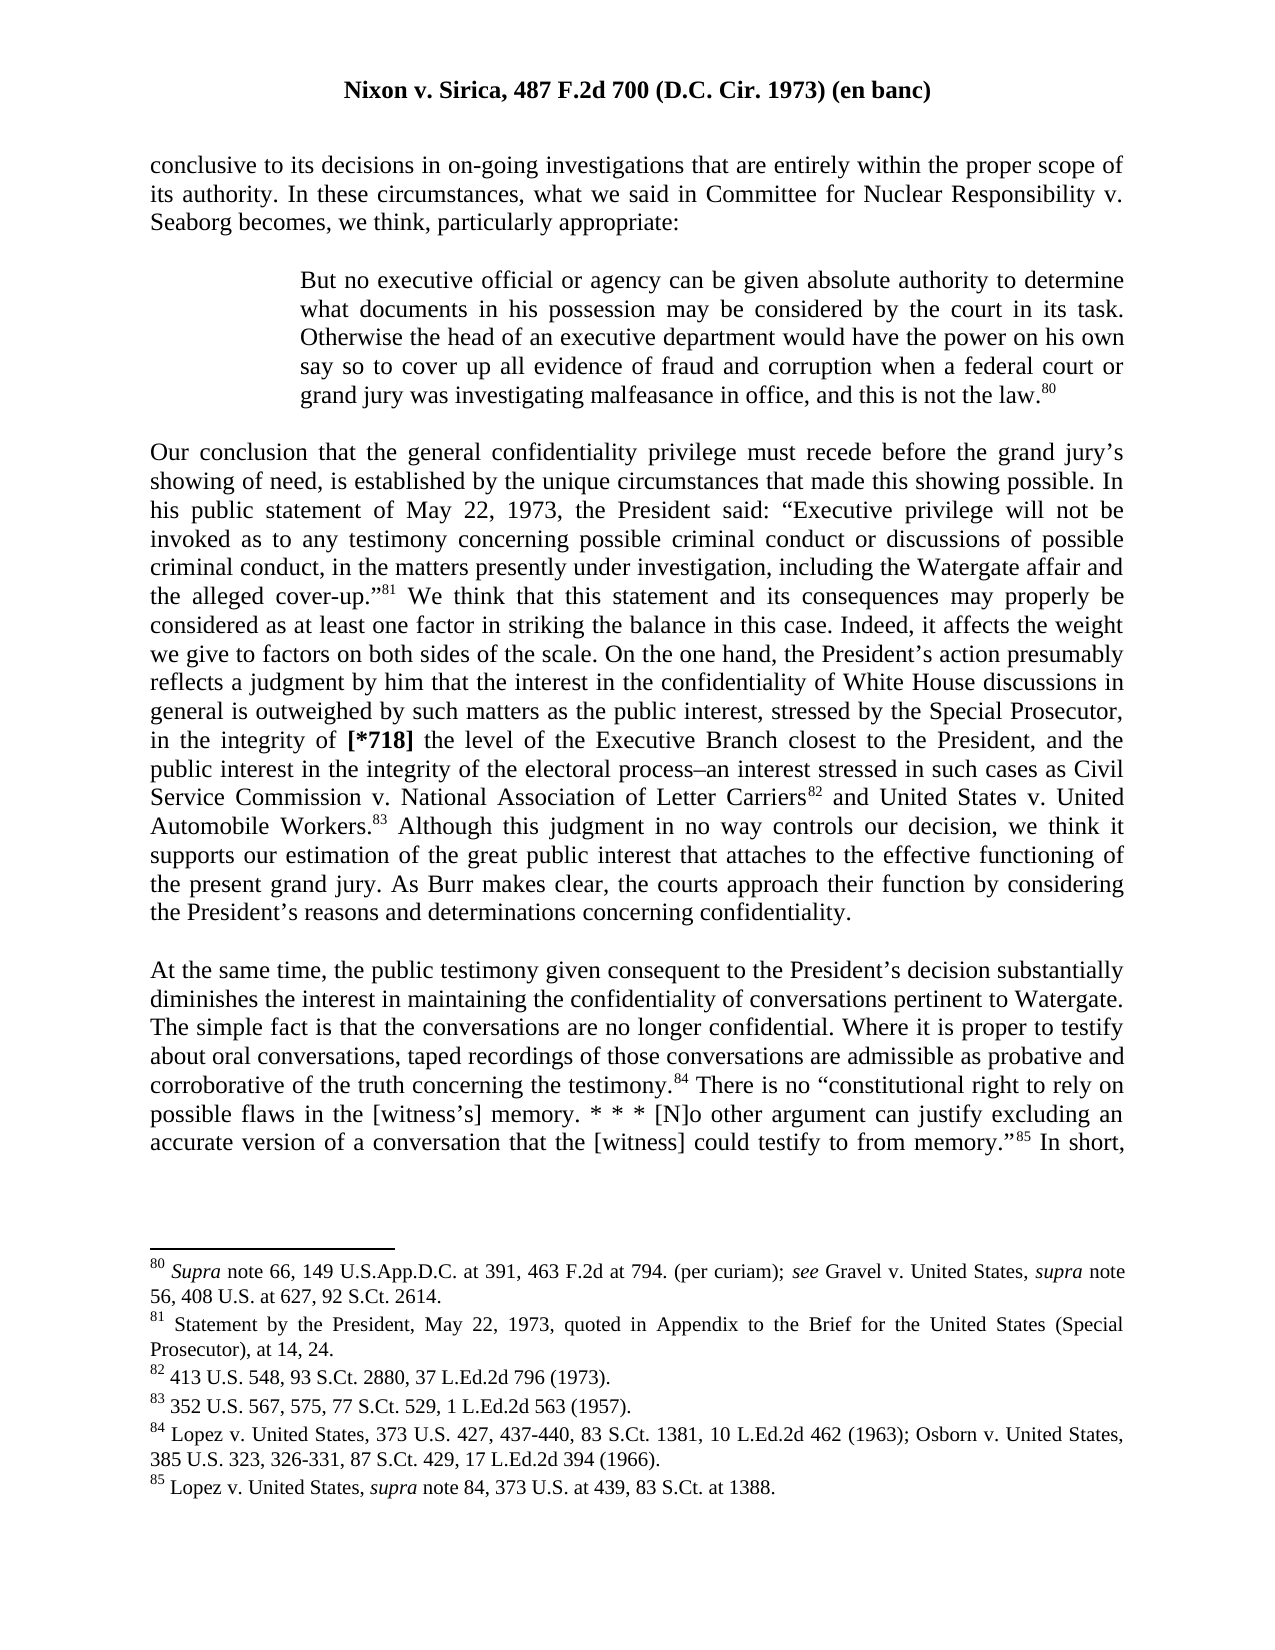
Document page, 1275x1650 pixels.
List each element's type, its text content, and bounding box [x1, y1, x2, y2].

text We recognize this great public interest, and agree with the District Court that such conversations are presumptively privileged. But we think that this presumption of privilege premised on the public interest in confidentiality must fail in the face of the uniquely powerful showing made by the Special Prosecutor in this case. The function of the grand jury, mandated by the Fifth Amendment for the institution of federal criminal prosecutions for capital or other serious crimes, is not only to indict persons when there is probable cause to believe they have committed crime, but also to protect persons from prosecution when probable cause does not exist. As we have noted, the Special Prosecutor has made a strong showing that the subpoenaed tapes contain evidence peculiarly necessary to the carrying out of this vital function–evidence for which no effective substitute is available. The grand jury here is not engaged in a general fishing expedition, nor does it seek in any way to investigate the wisdom of the President’s discharge of his discretionary duties. On the contrary, the grand jury seeks evidence that may well be conclusive to its decisions in on-going investigations that are entirely within the proper scope of its authority. In these circumstances, what we said in Committee for Nuclear Responsibility v. Seaborg becomes, we think, particularly appropriate: [150, 150, 1125, 236]
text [150, 955, 1125, 1156]
text But no executive official or agency can be given absolute authority to determine what documents in his possession may be considered by the court in its task. Otherwise the head of an executive department would have the power on his own say so to cover up all evidence of fraud and corruption when a federal court or grand jury was investigating malfeasance in office, and this is not the law. [300, 265, 1125, 409]
text Our conclusion that the general confidentiality privilege must recede before the grand jury’s showing of need, is established by the unique circumstances that made this showing possible. In his public statement of May 22, 1973, the President said: “Executive privilege will not be invoked as to any testimony concerning possible criminal conduct or discussions of possible criminal conduct, in the matters presently under investigation, including the Watergate affair and the alleged cover-up.” We think that this statement and its consequences may properly be considered as at least one factor in striking the balance in this case. Indeed, it affects the weight we give to factors on both sides of the scale. On the one hand, the President’s action presumably reflects a judgment by him that the interest in the confidentiality of White House discussions in general is outweighed by such matters as the public interest, stressed by the Special Prosecutor, in the integrity of [*718] the level of the Executive Branch closest to the President, and the public interest in the integrity of the electoral process–an interest stressed in such cases as Civil Service Commission v. National Association of Letter Carriers and United States v. United Automobile Workers. Although this judgment in no way controls our decision, we think it supports our estimation of the great public interest that attaches to the effective functioning of the present grand jury. As Burr makes clear, the courts approach their function by considering the President’s reasons and determinations concerning confidentiality. [150, 437, 1125, 926]
